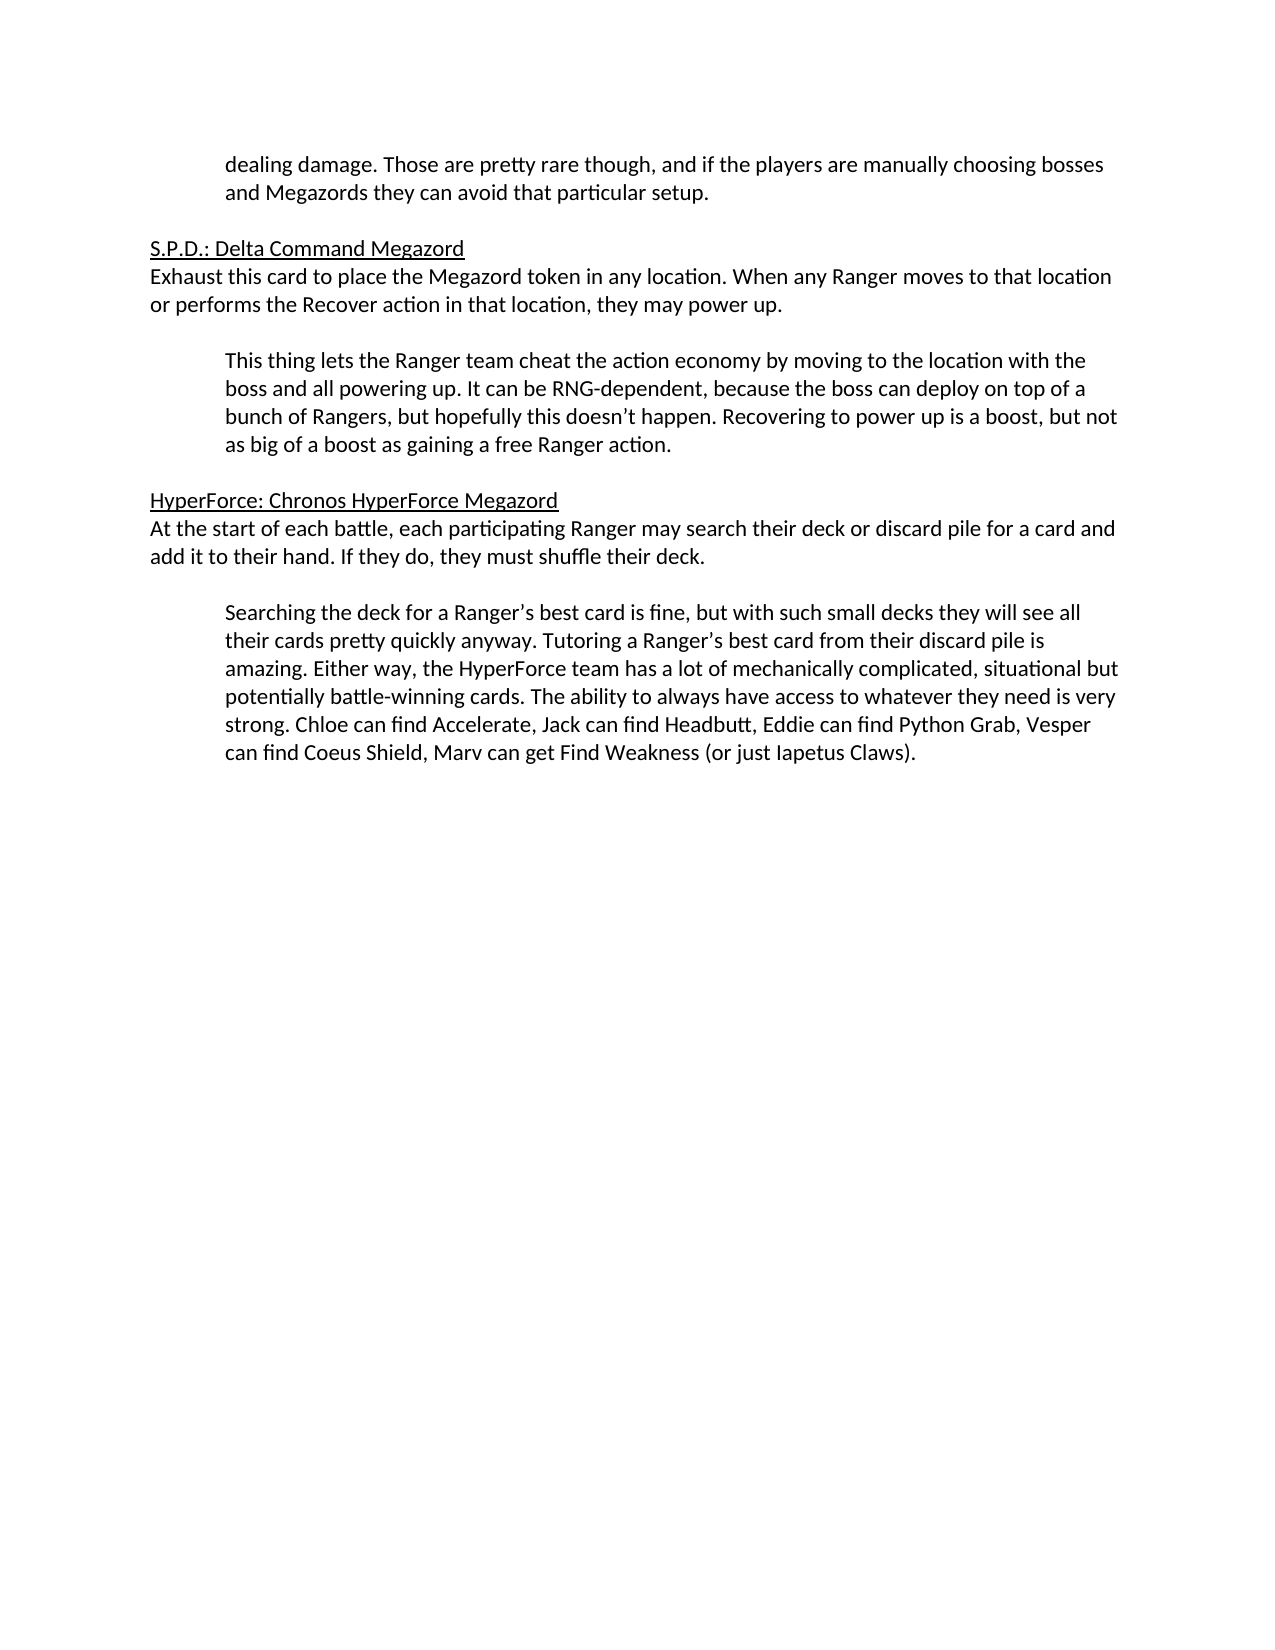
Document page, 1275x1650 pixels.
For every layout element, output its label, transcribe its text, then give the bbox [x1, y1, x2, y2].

text HyperForce: Chronos HyperForce Megazord [150, 486, 1125, 514]
text S.P.D.: Delta Command Megazord [150, 234, 1125, 262]
text Exhaust this card to place the Megazord token in any location. When any Ranger moves to that location or performs the Recover action in that location, they may power up. [150, 262, 1125, 318]
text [225, 150, 1125, 206]
text Searching the deck for a Ranger’s best card is fine, but with such small decks they will see all their cards pretty quickly anyway. Tutoring a Ranger’s best card from their discard pile is amazing. Either way, the HyperForce team has a lot of mechanically complicated, situational but potentially battle-winning cards. The ability to always have access to whatever they need is very strong. Chloe can find Accelerate, Jack can find Headbutt, Eddie can find Python Grab, Vesper can find Coeus Shield, Marv can get Find Weakness (or just Iapetus Claws). [225, 598, 1125, 766]
text This thing lets the Ranger team cheat the action economy by moving to the location with the boss and all powering up. It can be RNG-dependent, because the boss can deploy on top of a bunch of Rangers, but hopefully this doesn’t happen. Recovering to power up is a boost, but not as big of a boost as gaining a free Ranger action. [225, 346, 1125, 458]
text At the start of each battle, each participating Ranger may search their deck or discard pile for a card and add it to their hand. If they do, they must shuffle their deck. [150, 514, 1125, 570]
